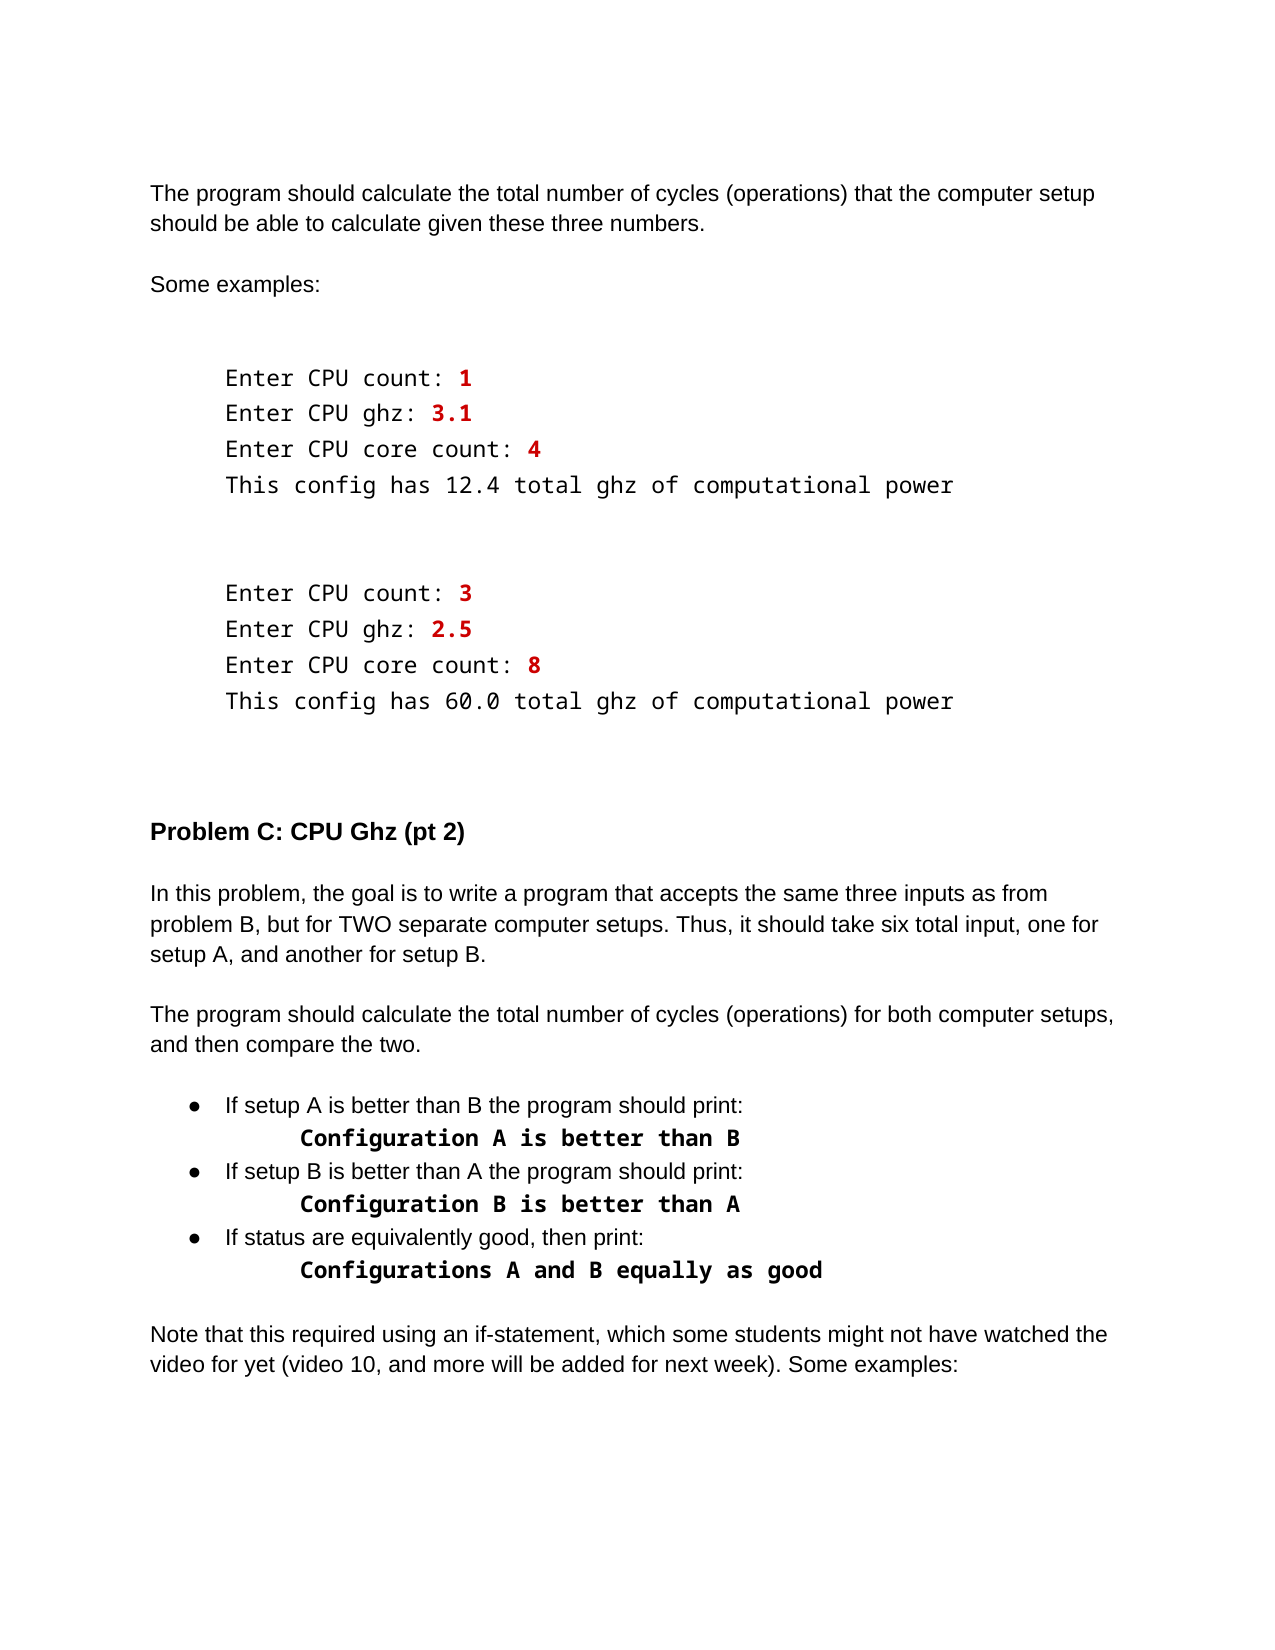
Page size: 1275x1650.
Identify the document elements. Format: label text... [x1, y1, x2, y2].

text Configuration B is better than A [225, 1188, 1125, 1219]
text Enter CPU core count: 8 [225, 649, 1125, 680]
text Enter CPU ghz: 3.1 [225, 397, 1125, 429]
text In this problem, the goal is to write a program that accepts the same three inputs as from problem B, but for TWO separate computer setups. Thus, it should take six total input, one for setup A, and another for setup B. [150, 880, 1125, 967]
list If setup B is better than A the program should print: [187, 1158, 1125, 1184]
text Enter CPU count: 1 [225, 361, 1125, 393]
text Note that this required using an if-statement, which some students might not have watched the video for yet (video 10, and more will be added for next week). Some examples: [150, 1321, 1125, 1377]
list If status are equivalently good, then print: [187, 1224, 1125, 1251]
text This config has 60.0 total ghz of computational power [225, 685, 1125, 716]
text The program should calculate the total number of cycles (operations) for both computer setups, and then compare the two. [150, 1001, 1125, 1058]
text Configurations A and B equally as good [225, 1254, 1125, 1286]
text Enter CPU ghz: 2.5 [225, 613, 1125, 644]
text The program should calculate the total number of cycles (operations) that the computer setup should be able to calculate given these three numbers. [150, 180, 1125, 237]
text Configuration A is better than B [225, 1122, 1125, 1153]
text Enter CPU core count: 4 [225, 433, 1125, 464]
text This config has 12.4 total ghz of computational power [225, 469, 1125, 501]
list If setup A is better than B the program should print: [187, 1092, 1125, 1118]
text Some examples: [150, 271, 1125, 297]
text Enter CPU count: 3 [225, 577, 1125, 608]
text Problem C: CPU Ghz (pt 2) [150, 817, 1125, 846]
